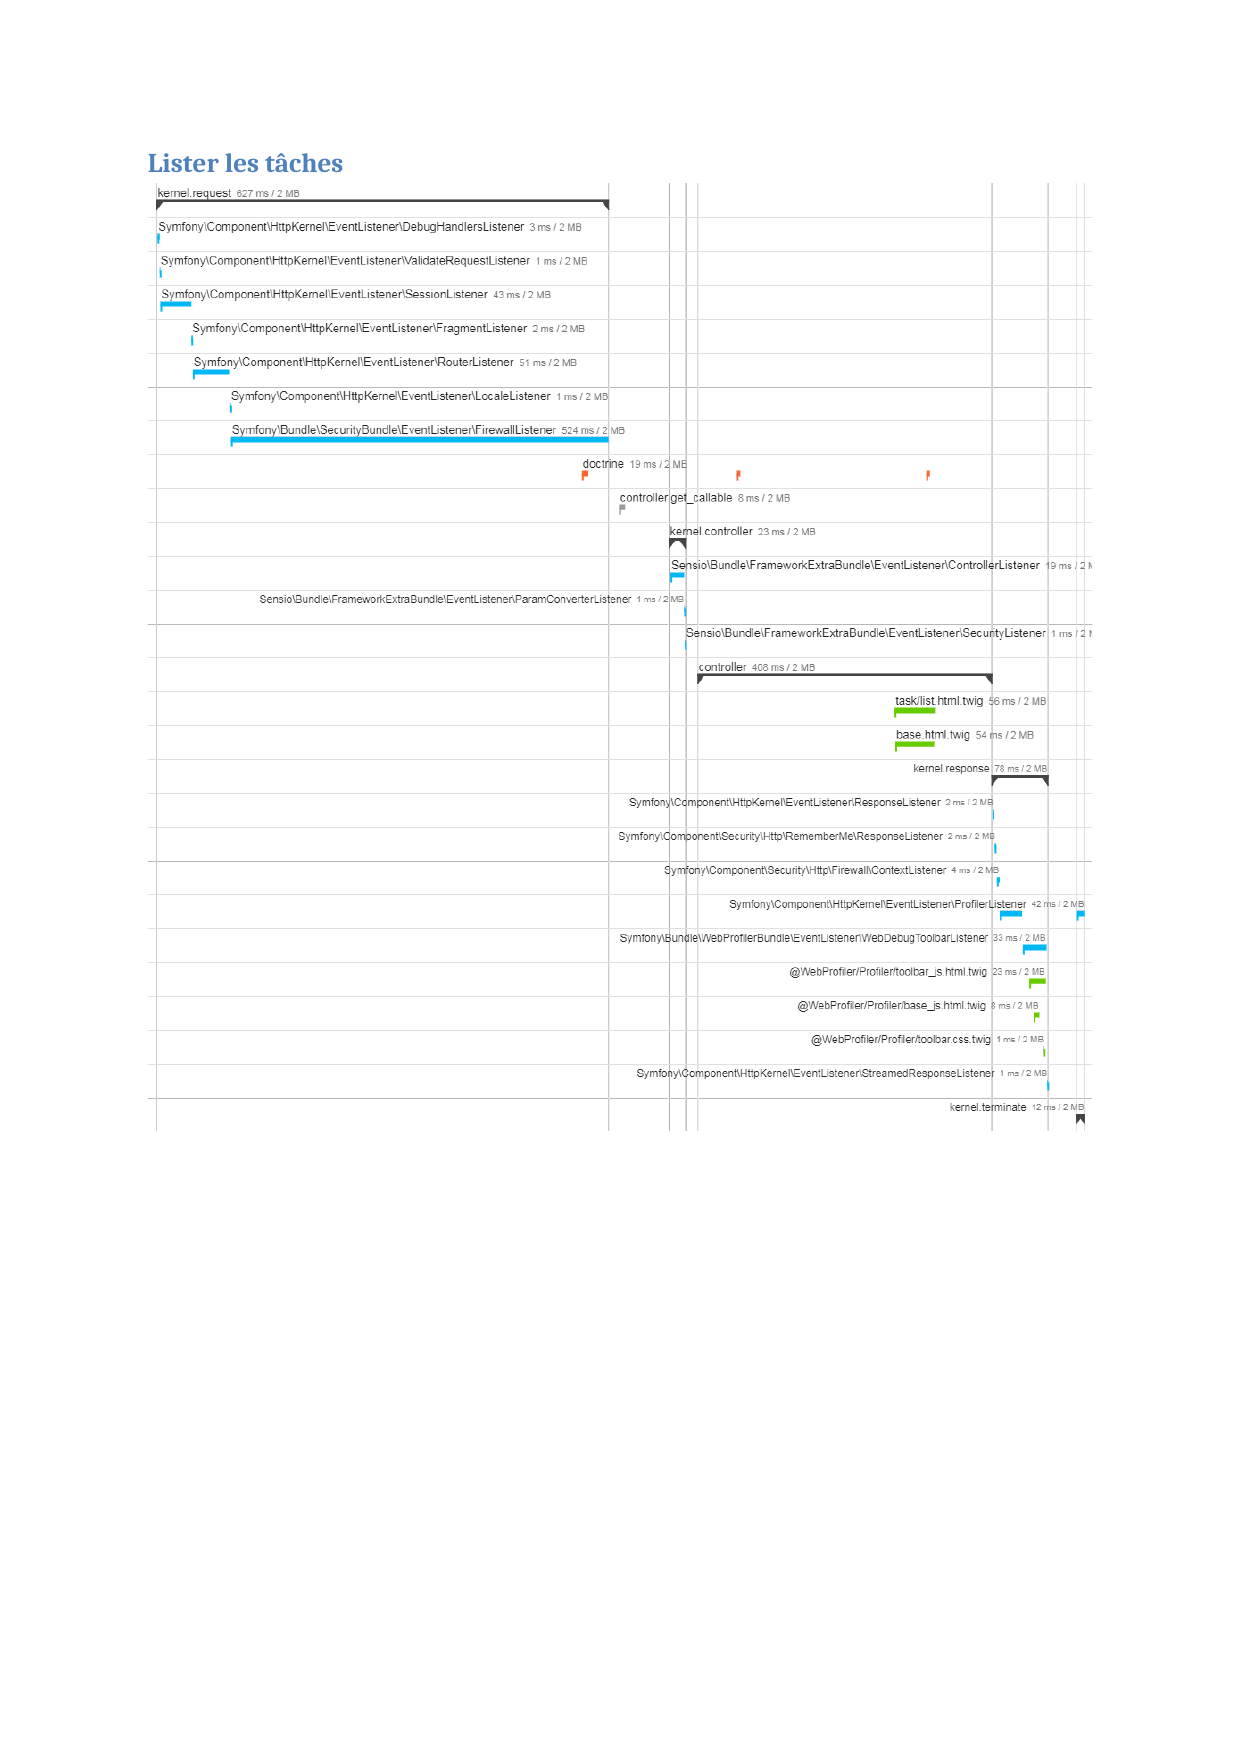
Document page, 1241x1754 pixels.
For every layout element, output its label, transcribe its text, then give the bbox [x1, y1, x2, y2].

picture [147, 183, 1093, 1131]
subtitle Lister les tâches [148, 148, 1093, 179]
